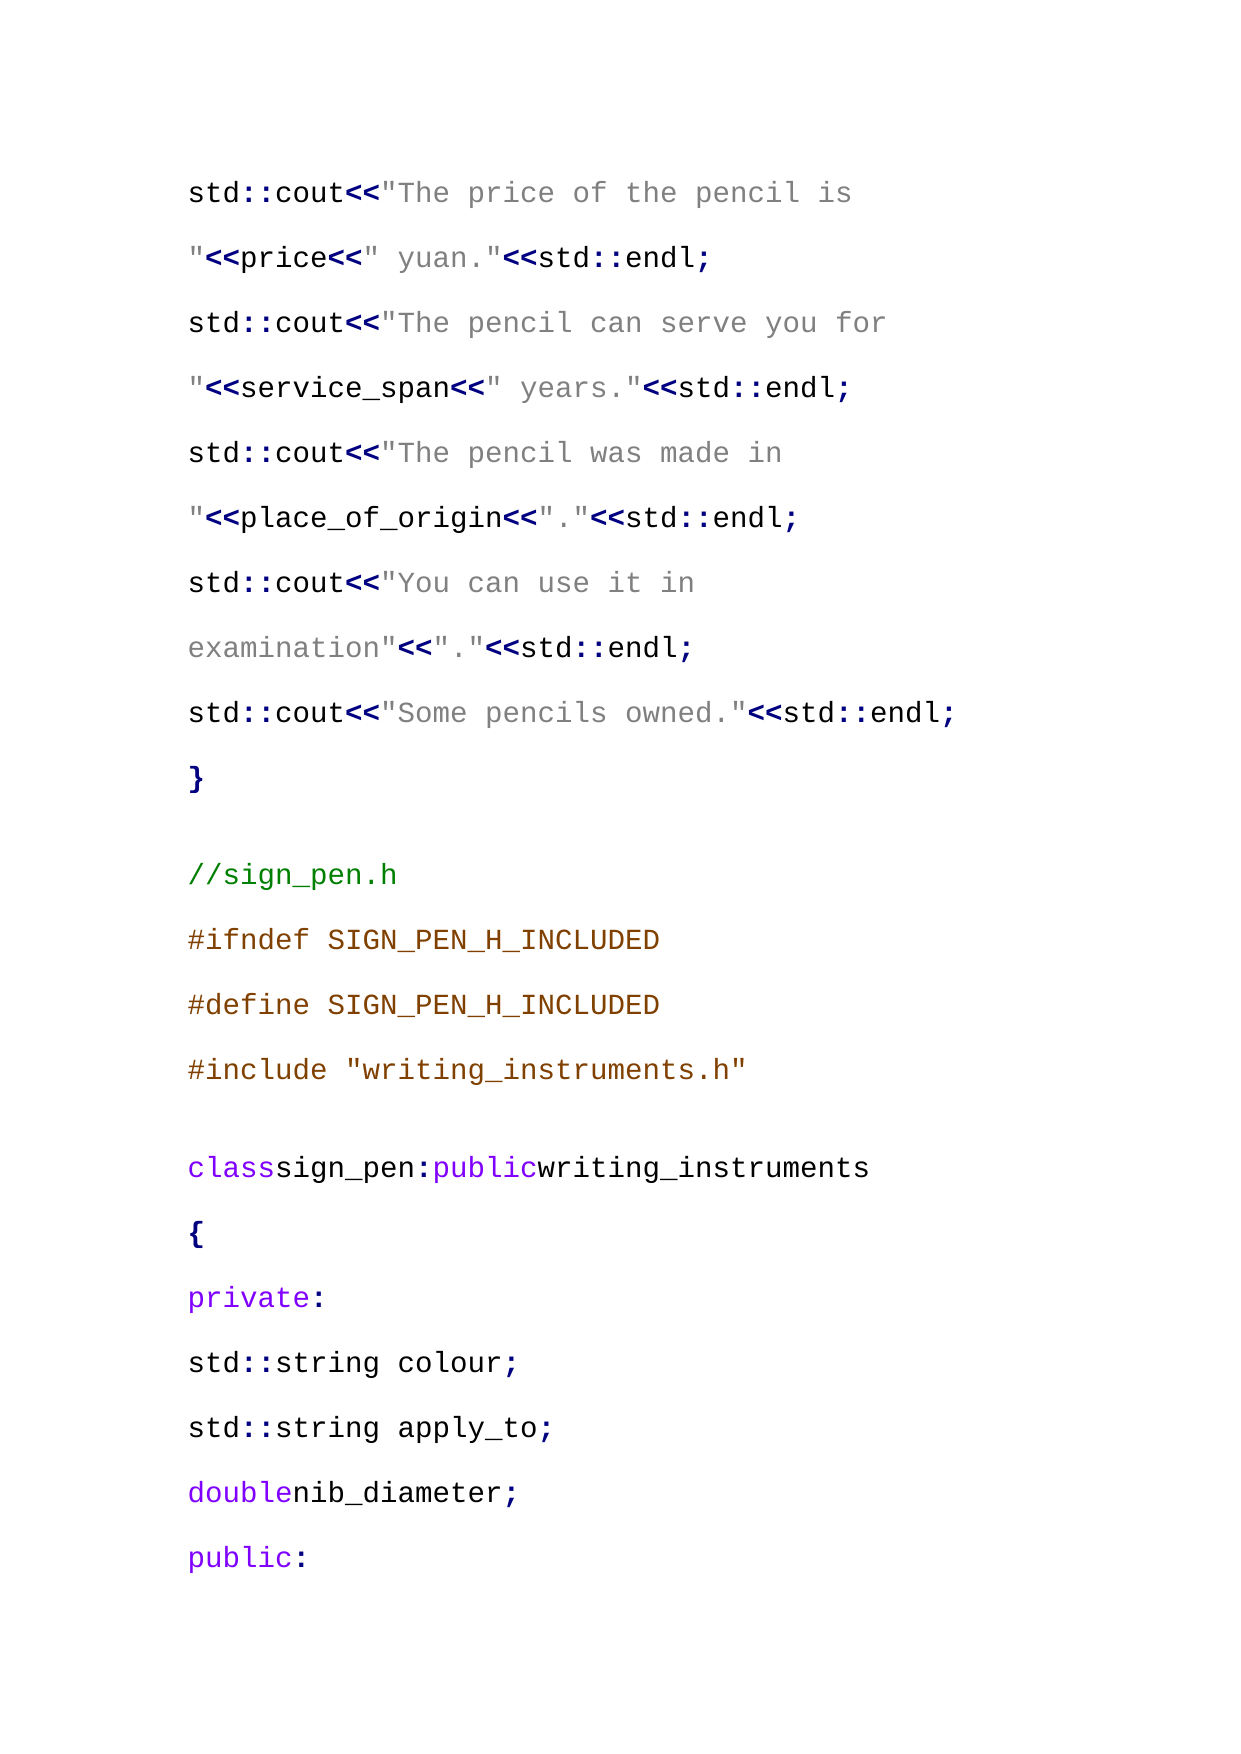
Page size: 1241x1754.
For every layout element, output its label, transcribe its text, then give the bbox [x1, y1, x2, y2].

text std::cout<<"The pencil was made in "<<place_of_origin<<"."<<std::endl; [187, 422, 1053, 552]
text classsign_pen:publicwriting_instruments [187, 1137, 1053, 1202]
text { [187, 1202, 1053, 1267]
text doublenib_diameter; [187, 1462, 1053, 1527]
text std::string colour; [187, 1332, 1053, 1397]
text std::cout<<"The pencil can serve you for "<<service_span<<" years."<<std::endl; [187, 292, 1053, 422]
text std::cout<<"You can use it in examination"<<"."<<std::endl; [187, 552, 1053, 682]
text } [187, 747, 1053, 812]
text std::cout<<"The price of the pencil is "<<price<<" yuan."<<std::endl; [187, 162, 1053, 292]
text private: [187, 1267, 1053, 1332]
text #define SIGN_PEN_H_INCLUDED [187, 974, 1053, 1039]
text std::string apply_to; [187, 1397, 1053, 1462]
text std::cout<<"Some pencils owned."<<std::endl; [187, 682, 1053, 747]
text public: [187, 1527, 1053, 1592]
text #include "writing_instruments.h" [187, 1039, 1053, 1104]
text #ifndef SIGN_PEN_H_INCLUDED [187, 909, 1053, 974]
text //sign_pen.h [187, 844, 1053, 909]
